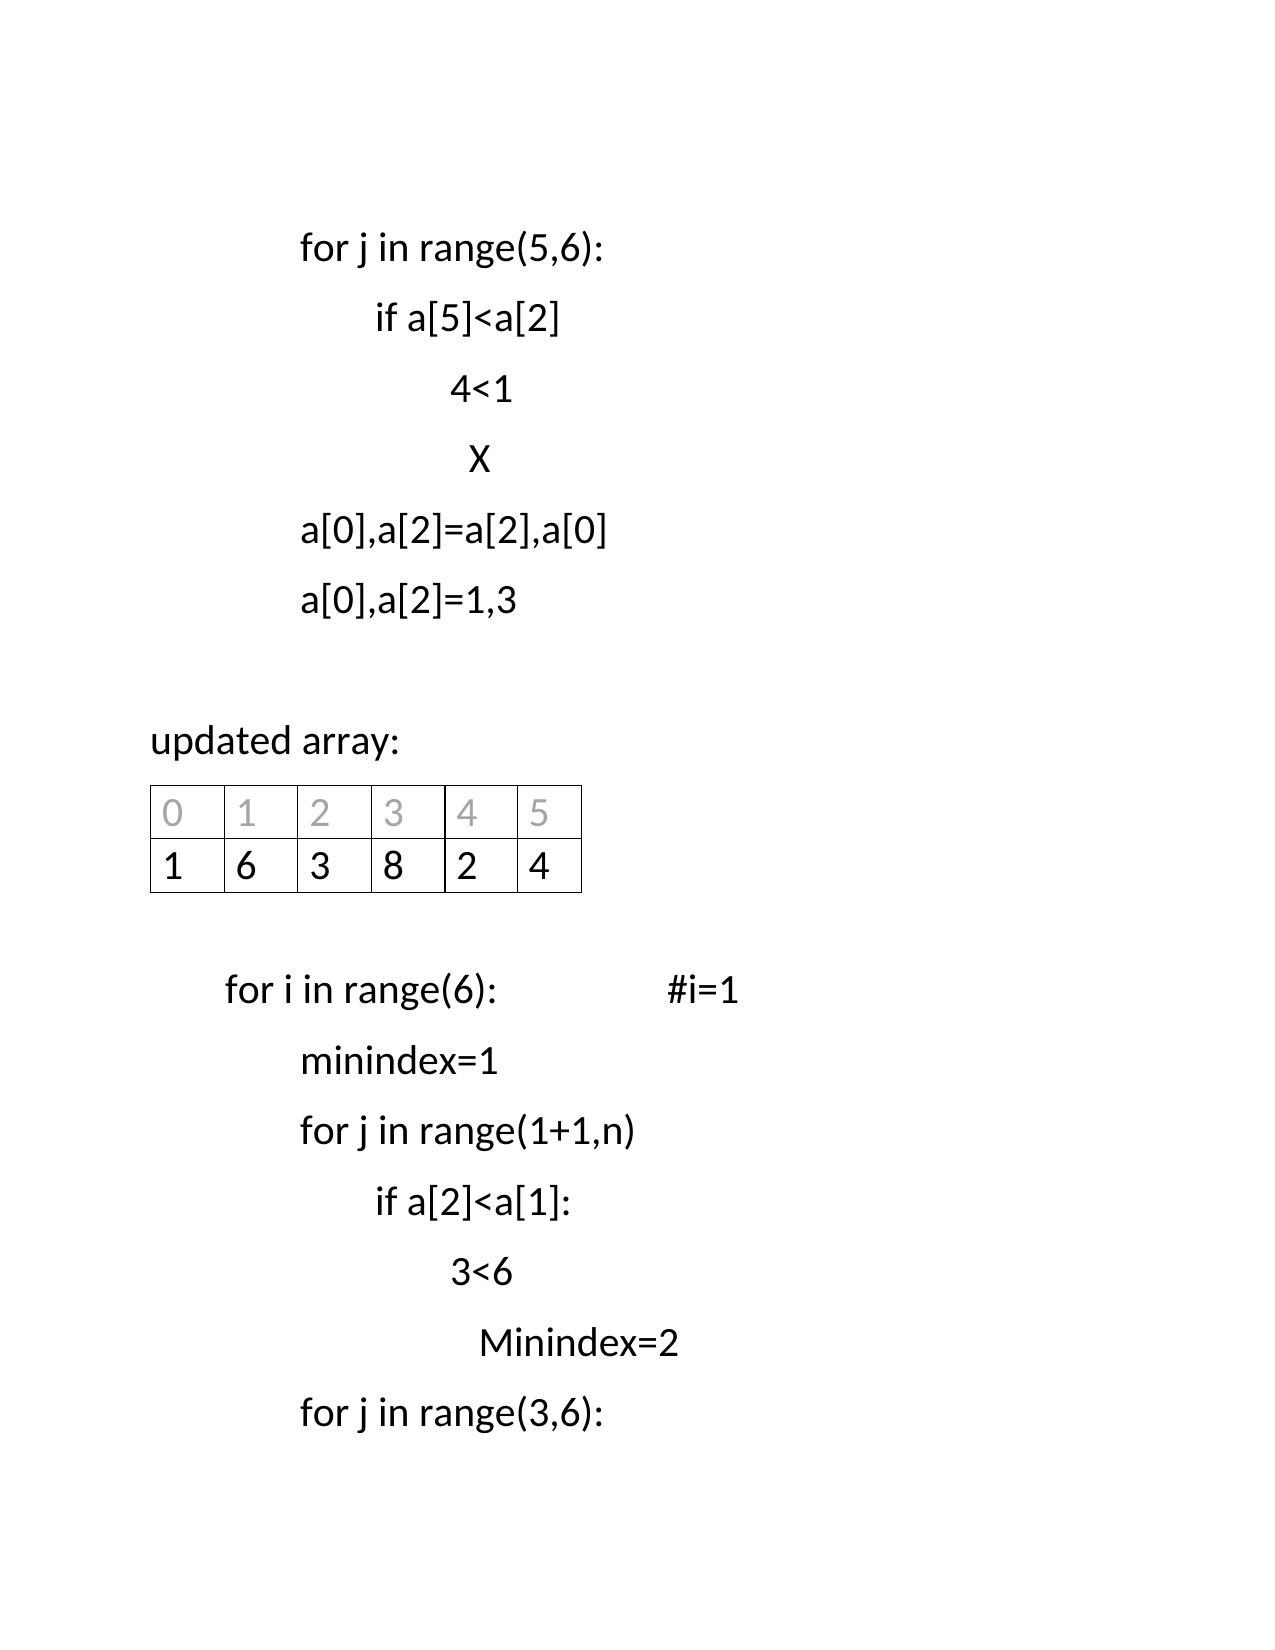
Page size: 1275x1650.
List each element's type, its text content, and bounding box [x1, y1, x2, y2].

table_header 0 [151, 786, 224, 838]
table_header 4 [446, 786, 517, 838]
table_cell 8 [372, 839, 444, 892]
text minindex=1 [225, 1034, 1125, 1084]
text for j in range(5,6): [225, 221, 1125, 271]
text updated array: [150, 714, 1125, 765]
table_cell 2 [446, 839, 517, 892]
table_header 3 [372, 786, 444, 838]
text for i in range(6): #i=1 [150, 963, 1125, 1014]
text for j in range(3,6): [225, 1386, 1125, 1437]
table_header 2 [298, 786, 371, 838]
text 4<1 [225, 362, 1125, 412]
text Minindex=2 [225, 1316, 1125, 1367]
table_header 1 [225, 786, 297, 838]
table_cell 6 [225, 839, 297, 892]
text X [225, 432, 1125, 483]
table_cell 1 [151, 839, 224, 892]
text a[0],a[2]=1,3 [225, 573, 1125, 624]
table_header 5 [518, 786, 581, 838]
text 3<6 [225, 1245, 1125, 1296]
table_cell 3 [298, 839, 371, 892]
text if a[2]<a[1]: [225, 1175, 1125, 1226]
text a[0],a[2]=a[2],a[0] [225, 503, 1125, 553]
text if a[5]<a[2] [225, 291, 1125, 342]
text for j in range(1+1,n) [225, 1104, 1125, 1155]
table_cell 4 [518, 839, 581, 892]
